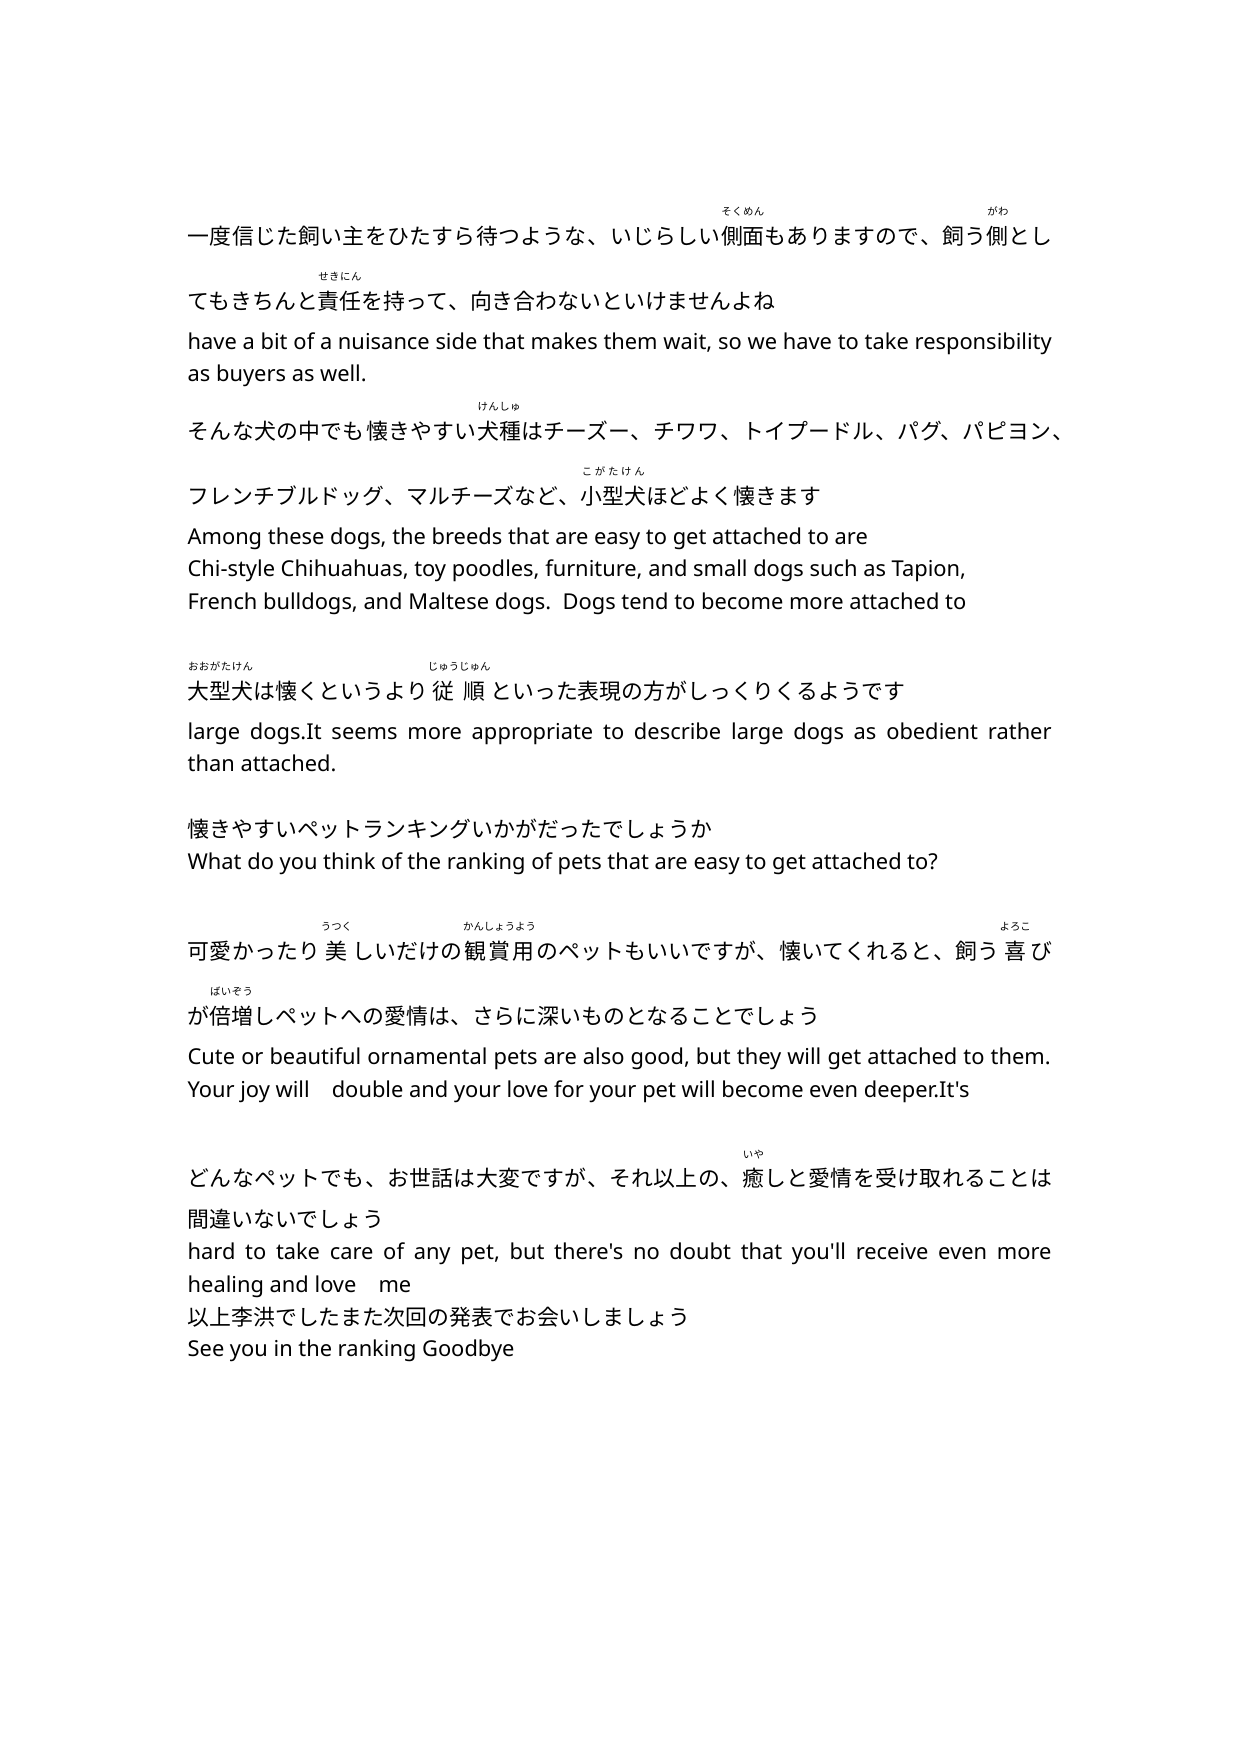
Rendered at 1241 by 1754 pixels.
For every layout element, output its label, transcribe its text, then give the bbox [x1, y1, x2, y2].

text Chi-style Chihuahuas, toy poodles, furniture, and small dogs such as Tapion, [187, 552, 1053, 584]
text そんな犬の中でも懐きやすいはチーズー、チワワ、トイプードル、パグ、パピヨン、フレンチブルドッグ、マルチーズなど、ほどよく懐きます [187, 389, 1053, 519]
text 懐きやすいペットランキングいかがだったでしょうか [187, 812, 1053, 844]
text French bulldogs, and Maltese dogs. Dogs tend to become more attached to [187, 584, 1053, 617]
text See you in the ranking Goodbye [187, 1332, 1053, 1364]
text 可愛かったりしいだけののペットもいいですが、懐いてくれると、飼うびがしペットへの愛情は、さらに深いものとなることでしょう [187, 909, 1053, 1039]
text どんなペットでも、お世話は大変ですが、それ以上の、しと愛情を受け取れることは間違いないでしょう [187, 1137, 1053, 1234]
text have a bit of a nuisance side that makes them wait, so we have to take responsibility as buyers as well. [187, 324, 1053, 389]
text What do you think of the ranking of pets that are easy to get attached to? [187, 844, 1053, 877]
text large dogs.It seems more appropriate to describe large dogs as obedient rather than attached. [187, 714, 1053, 779]
text 以上李洪でしたまた次回の発表でお会いしましょう [187, 1299, 1053, 1332]
text hard to take care of any pet, but there's no doubt that you'll receive even more healing and love me [187, 1234, 1053, 1299]
text は懐くというよりといった表現の方がしっくりくるようです [187, 649, 1053, 714]
text Cute or beautiful ornamental pets are also good, but they will get attached to them. Your joy will double and your love for your pet will become even deeper.It's [187, 1039, 1053, 1104]
text Among these dogs, the breeds that are easy to get attached to are [187, 519, 1053, 552]
text 一度信じた飼い主をひたすら待つような、いじらしいもありますので、飼うとしてもきちんとを持って、向き合わないといけませんよね [187, 194, 1053, 324]
